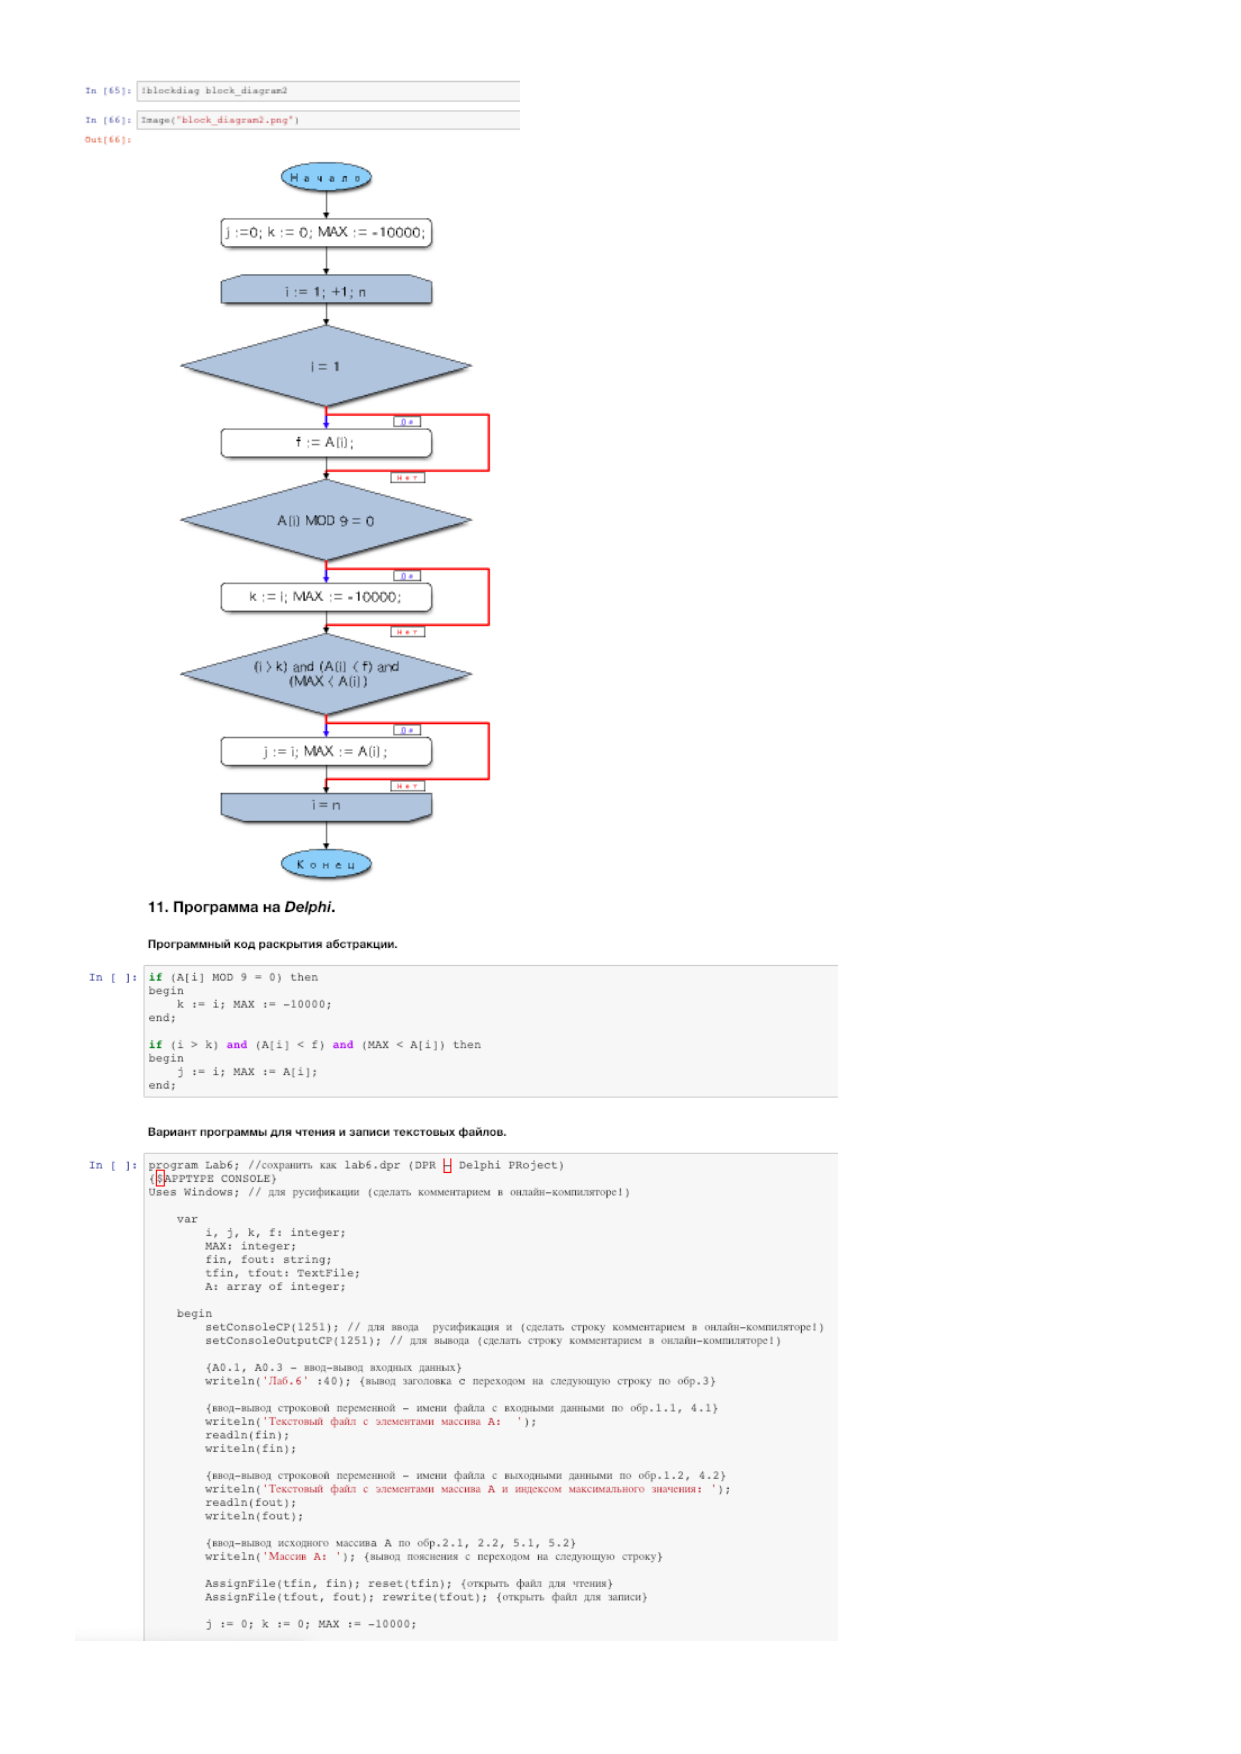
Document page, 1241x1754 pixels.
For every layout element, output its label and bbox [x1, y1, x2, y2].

picture [75, 75, 838, 1641]
